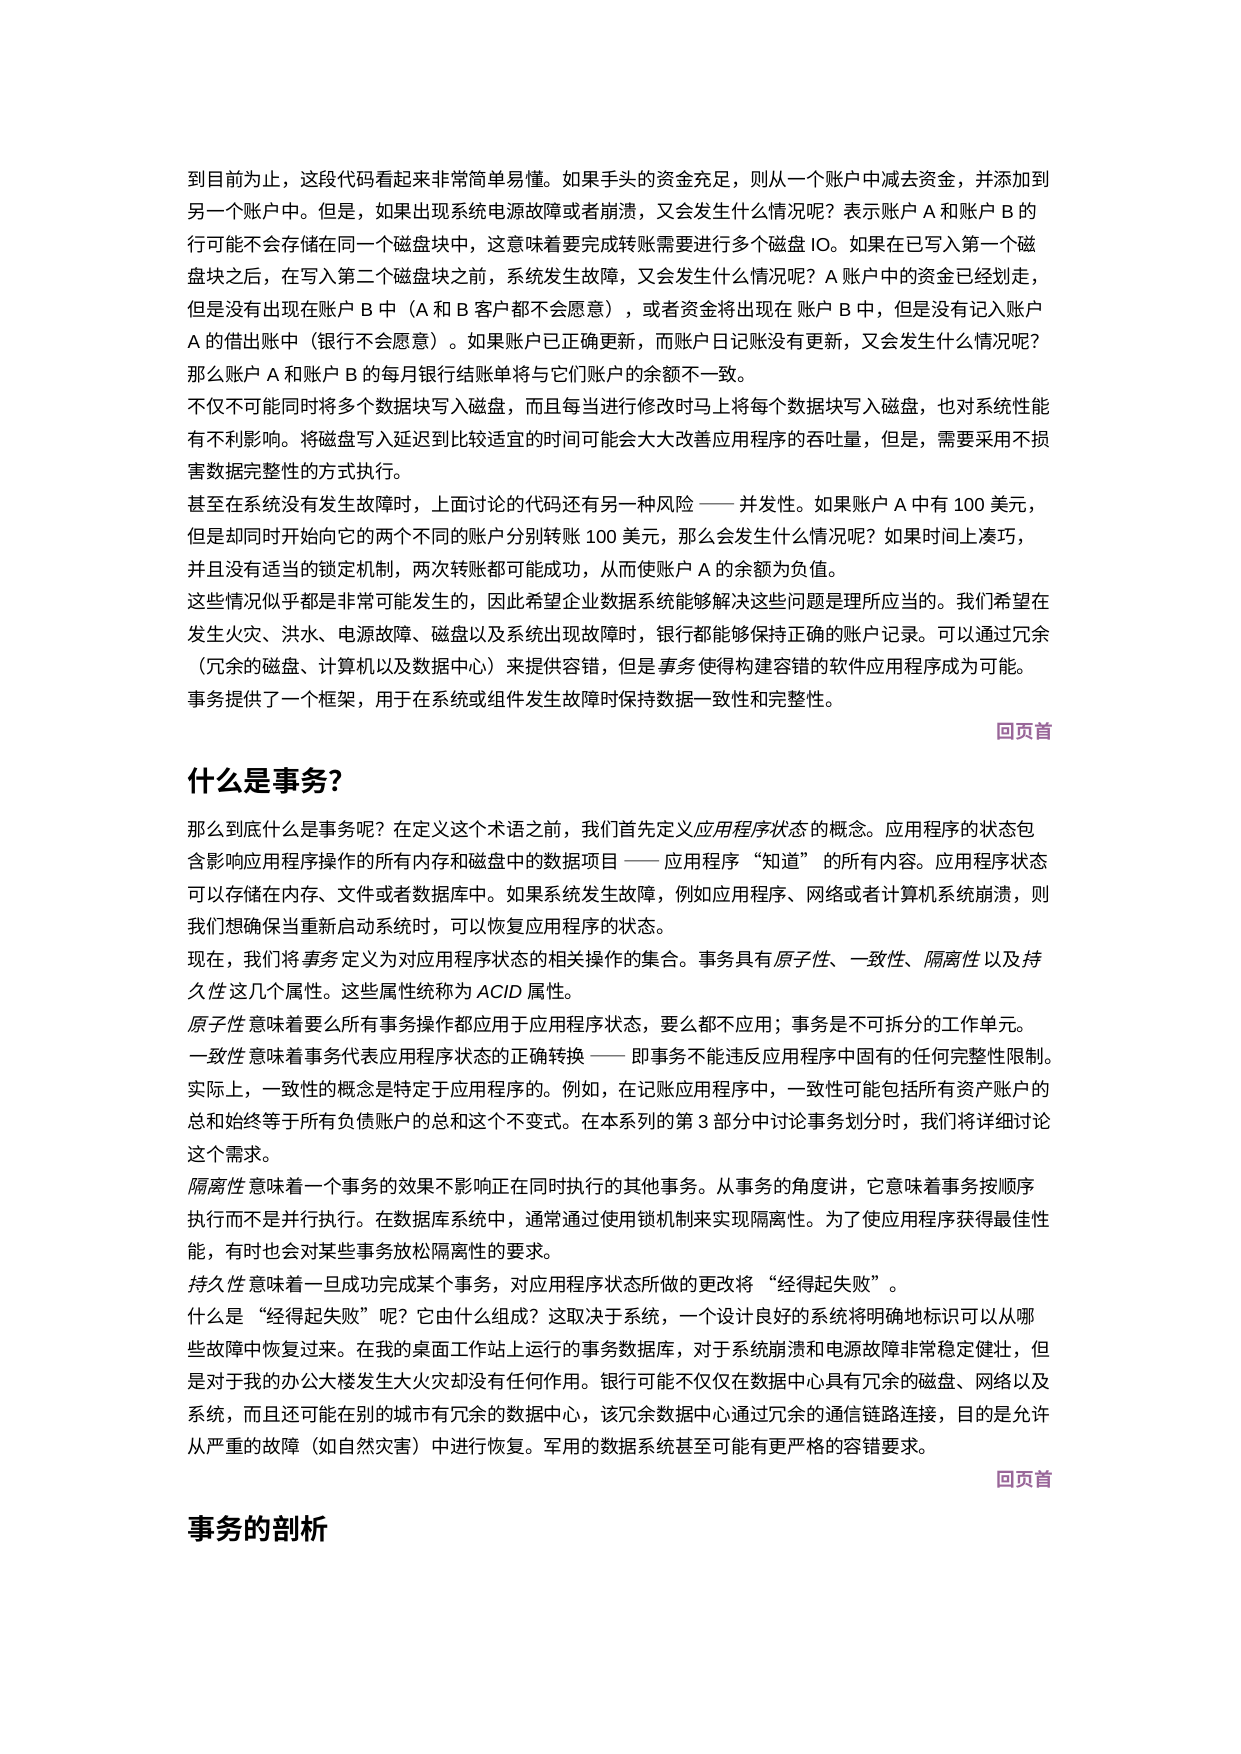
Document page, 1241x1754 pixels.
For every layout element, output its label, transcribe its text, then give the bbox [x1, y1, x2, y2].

text 一致性 意味着事务代表应用程序状态的正确转换 —— 即事务不能违反应用程序中固有的任何完整性限制。实际上，一致性的概念是特定于应用程序的。例如，在记账应用程序中，一致性可能包括所有资产账户的总和始终等于所有负债账户的总和这个不变式。在本系列的第 3 部分中讨论事务划分时，我们将详细讨论这个需求。 [187, 1039, 1053, 1169]
text 原子性 意味着要么所有事务操作都应用于应用程序状态，要么都不应用；事务是不可拆分的工作单元。 [187, 1007, 1053, 1039]
text 现在，我们将事务 定义为对应用程序状态的相关操作的集合。事务具有原子性、一致性、隔离性 以及持久性 这几个属性。这些属性统称为 ACID 属性。 [187, 942, 1053, 1007]
text 到目前为止，这段代码看起来非常简单易懂。如果手头的资金充足，则从一个账户中减去资金，并添加到另一个账户中。但是，如果出现系统电源故障或者崩溃，又会发生什么情况呢？表示账户 A 和账户 B 的行可能不会存储在同一个磁盘块中，这意味着要完成转账需要进行多个磁盘 IO。如果在已写入第一个磁盘块之后，在写入第二个磁盘块之前，系统发生故障，又会发生什么情况呢？A 账户中的资金已经划走，但是没有出现在账户 B 中（A 和 B 客户都不会愿意），或者资金将出现在 账户 B 中，但是没有记入账户 A 的借出账中（银行不会愿意）。如果账户已正确更新，而账户日记账没有更新，又会发生什么情况呢？那么账户 A 和账户 B 的每月银行结账单将与它们账户的余额不一致。 [187, 162, 1053, 389]
text 回页首 [187, 1462, 1053, 1494]
text 事务的剖析 [187, 1494, 1053, 1559]
text 甚至在系统没有发生故障时，上面讨论的代码还有另一种风险 —— 并发性。如果账户 A 中有 100 美元，但是却同时开始向它的两个不同的账户分别转账 100 美元，那么会发生什么情况呢？如果时间上凑巧，并且没有适当的锁定机制，两次转账都可能成功，从而使账户 A 的余额为负值。 [187, 487, 1053, 584]
text 回页首 [187, 714, 1053, 747]
text 什么是事务？ [187, 747, 1053, 812]
text 那么到底什么是事务呢？在定义这个术语之前，我们首先定义应用程序状态 的概念。应用程序的状态包含影响应用程序操作的所有内存和磁盘中的数据项目 —— 应用程序 “知道” 的所有内容。应用程序状态可以存储在内存、文件或者数据库中。如果系统发生故障，例如应用程序、网络或者计算机系统崩溃，则我们想确保当重新启动系统时，可以恢复应用程序的状态。 [187, 812, 1053, 942]
text 持久性 意味着一旦成功完成某个事务，对应用程序状态所做的更改将 “经得起失败”。 [187, 1267, 1053, 1299]
text 这些情况似乎都是非常可能发生的，因此希望企业数据系统能够解决这些问题是理所应当的。我们希望在发生火灾、洪水、电源故障、磁盘以及系统出现故障时，银行都能够保持正确的账户记录。可以通过冗余（冗余的磁盘、计算机以及数据中心）来提供容错，但是事务 使得构建容错的软件应用程序成为可能。事务提供了一个框架，用于在系统或组件发生故障时保持数据一致性和完整性。 [187, 584, 1053, 714]
text 不仅不可能同时将多个数据块写入磁盘，而且每当进行修改时马上将每个数据块写入磁盘，也对系统性能有不利影响。将磁盘写入延迟到比较适宜的时间可能会大大改善应用程序的吞吐量，但是，需要采用不损害数据完整性的方式执行。 [187, 389, 1053, 487]
text 隔离性 意味着一个事务的效果不影响正在同时执行的其他事务。从事务的角度讲，它意味着事务按顺序执行而不是并行执行。在数据库系统中，通常通过使用锁机制来实现隔离性。为了使应用程序获得最佳性能，有时也会对某些事务放松隔离性的要求。 [187, 1169, 1053, 1267]
text 什么是 “经得起失败”呢？它由什么组成？这取决于系统，一个设计良好的系统将明确地标识可以从哪些故障中恢复过来。在我的桌面工作站上运行的事务数据库，对于系统崩溃和电源故障非常稳定健壮，但是对于我的办公大楼发生大火灾却没有任何作用。银行可能不仅仅在数据中心具有冗余的磁盘、网络以及系统，而且还可能在别的城市有冗余的数据中心，该冗余数据中心通过冗余的通信链路连接，目的是允许从严重的故障（如自然灾害）中进行恢复。军用的数据系统甚至可能有更严格的容错要求。 [187, 1299, 1053, 1462]
